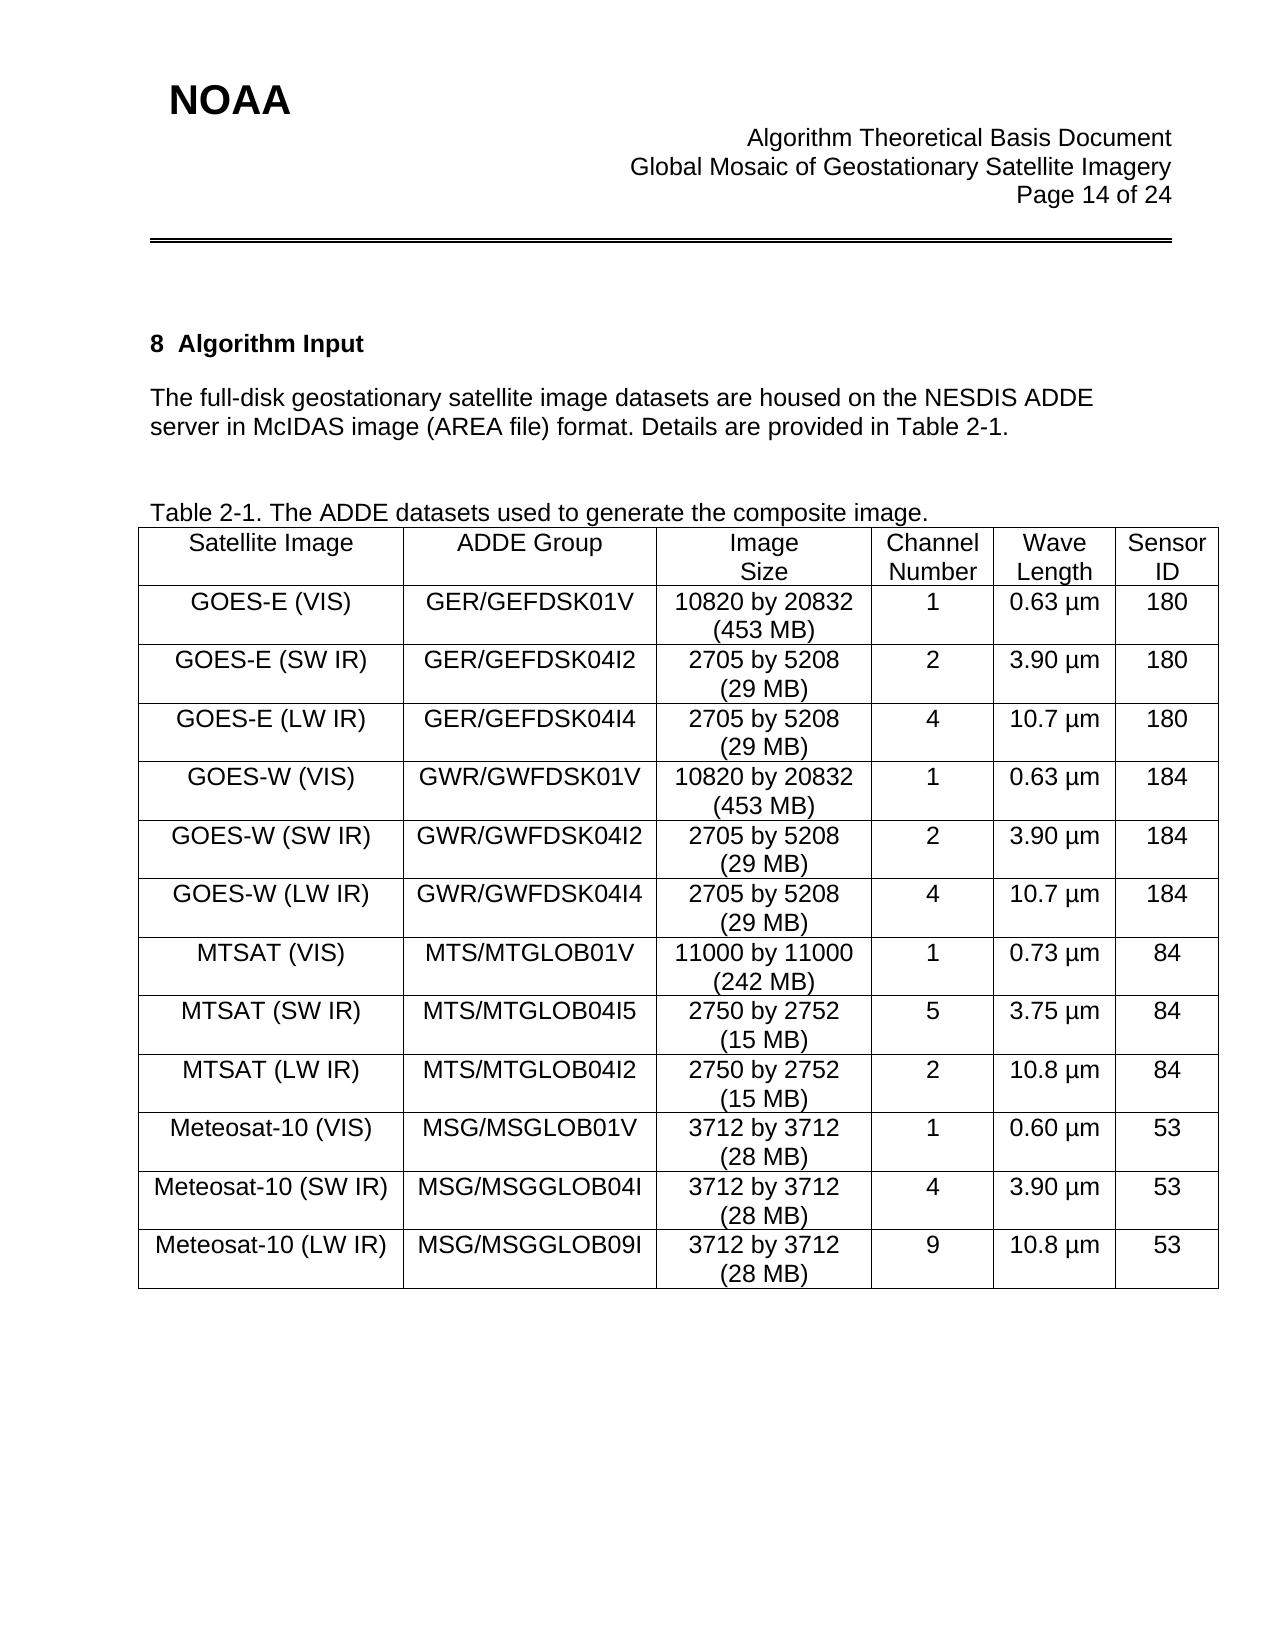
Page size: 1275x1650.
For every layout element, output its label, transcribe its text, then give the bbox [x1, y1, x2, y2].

table_cell GOES-E (VIS) [139, 586, 403, 644]
subtitle Algorithm Input [150, 329, 1162, 358]
table_cell MTSAT (LW IR) [139, 1055, 403, 1112]
table_cell 4 [872, 1172, 993, 1229]
table_cell 3.90 µm [994, 821, 1115, 878]
table_cell GOES-E (SW IR) [139, 645, 403, 702]
table_cell GER/GEFDSK04I2 [404, 645, 656, 702]
table_cell Meteosat-10 (VIS) [139, 1113, 403, 1171]
table_cell 84 [1116, 938, 1218, 995]
table_cell GER/GEFDSK04I4 [404, 704, 656, 761]
table_cell 180 [1116, 645, 1218, 702]
table_cell 53 [1116, 1230, 1218, 1288]
table_cell GER/GEFDSK01V [404, 586, 656, 644]
table_cell Meteosat-10 (SW IR) [139, 1172, 403, 1229]
table_cell MSG/MSGGLOB04I [404, 1172, 656, 1229]
table_cell 84 [1116, 996, 1218, 1054]
table_header Wave Length [994, 528, 1115, 585]
table_cell 2750 by 2752 (15 MB) [657, 1055, 871, 1112]
table_header Sensor ID [1116, 528, 1218, 585]
table_cell GOES-W (SW IR) [139, 821, 403, 878]
table_cell 10820 by 20832 (453 MB) [657, 762, 871, 819]
table_cell 3712 by 3712 (28 MB) [657, 1172, 871, 1229]
table_cell GWR/GWFDSK01V [404, 762, 656, 819]
table_cell 2705 by 5208 (29 MB) [657, 879, 871, 937]
table_cell 2 [872, 1055, 993, 1112]
table_cell 10.7 µm [994, 704, 1115, 761]
table_cell Meteosat-10 (LW IR) [139, 1230, 403, 1288]
table_header Channel Number [872, 528, 993, 585]
table_cell GWR/GWFDSK04I4 [404, 879, 656, 937]
table_cell 0.73 µm [994, 938, 1115, 995]
table_cell 2750 by 2752 (15 MB) [657, 996, 871, 1054]
table_cell 3.90 µm [994, 645, 1115, 702]
table_cell 9 [872, 1230, 993, 1288]
text The full-disk geostationary satellite image datasets are housed on the NESDIS ADDE server in McIDAS image (AREA file) format. Details are provided in Table 2-1. [150, 383, 1162, 441]
table_cell MSG/MSGLOB01V [404, 1113, 656, 1171]
table_cell 0.63 µm [994, 762, 1115, 819]
table_header Image Size [657, 528, 871, 585]
table_cell 10.8 µm [994, 1230, 1115, 1288]
table_cell 2705 by 5208 (29 MB) [657, 704, 871, 761]
table_cell 1 [872, 586, 993, 644]
table_header Satellite Image [139, 528, 403, 585]
table_cell 184 [1116, 879, 1218, 937]
table_cell 1 [872, 938, 993, 995]
table_cell 53 [1116, 1113, 1218, 1171]
table_cell 184 [1116, 821, 1218, 878]
table_cell MTS/MTGLOB04I2 [404, 1055, 656, 1112]
table_cell 3.90 µm [994, 1172, 1115, 1229]
table_cell MTS/MTGLOB01V [404, 938, 656, 995]
table_cell GWR/GWFDSK04I2 [404, 821, 656, 878]
table_cell MSG/MSGGLOB09I [404, 1230, 656, 1288]
table_cell 10820 by 20832 (453 MB) [657, 586, 871, 644]
table_cell 84 [1116, 1055, 1218, 1112]
table_cell GOES-W (LW IR) [139, 879, 403, 937]
table_cell 3712 by 3712 (28 MB) [657, 1113, 871, 1171]
table_cell 4 [872, 879, 993, 937]
table_cell 0.60 µm [994, 1113, 1115, 1171]
table_cell 5 [872, 996, 993, 1054]
table_header ADDE Group [404, 528, 656, 585]
table_cell 3.75 µm [994, 996, 1115, 1054]
table_cell 1 [872, 762, 993, 819]
table_cell 3712 by 3712 (28 MB) [657, 1230, 871, 1288]
table_cell 10.7 µm [994, 879, 1115, 937]
table_cell GOES-W (VIS) [139, 762, 403, 819]
table_cell 180 [1116, 586, 1218, 644]
table_cell MTS/MTGLOB04I5 [404, 996, 656, 1054]
table_cell 2705 by 5208 (29 MB) [657, 645, 871, 702]
table_cell 2705 by 5208 (29 MB) [657, 821, 871, 878]
table_cell 4 [872, 704, 993, 761]
table_cell 2 [872, 821, 993, 878]
table_cell 53 [1116, 1172, 1218, 1229]
table_cell 180 [1116, 704, 1218, 761]
table_cell MTSAT (VIS) [139, 938, 403, 995]
table_cell MTSAT (SW IR) [139, 996, 403, 1054]
table_cell 2 [872, 645, 993, 702]
table_cell 1 [872, 1113, 993, 1171]
table_cell GOES-E (LW IR) [139, 704, 403, 761]
table_cell 0.63 µm [994, 586, 1115, 644]
table_cell 11000 by 11000 (242 MB) [657, 938, 871, 995]
table_cell 184 [1116, 762, 1218, 819]
table_cell 10.8 µm [994, 1055, 1115, 1112]
text Table 2-1. The ADDE datasets used to generate the composite image. [150, 498, 1162, 527]
